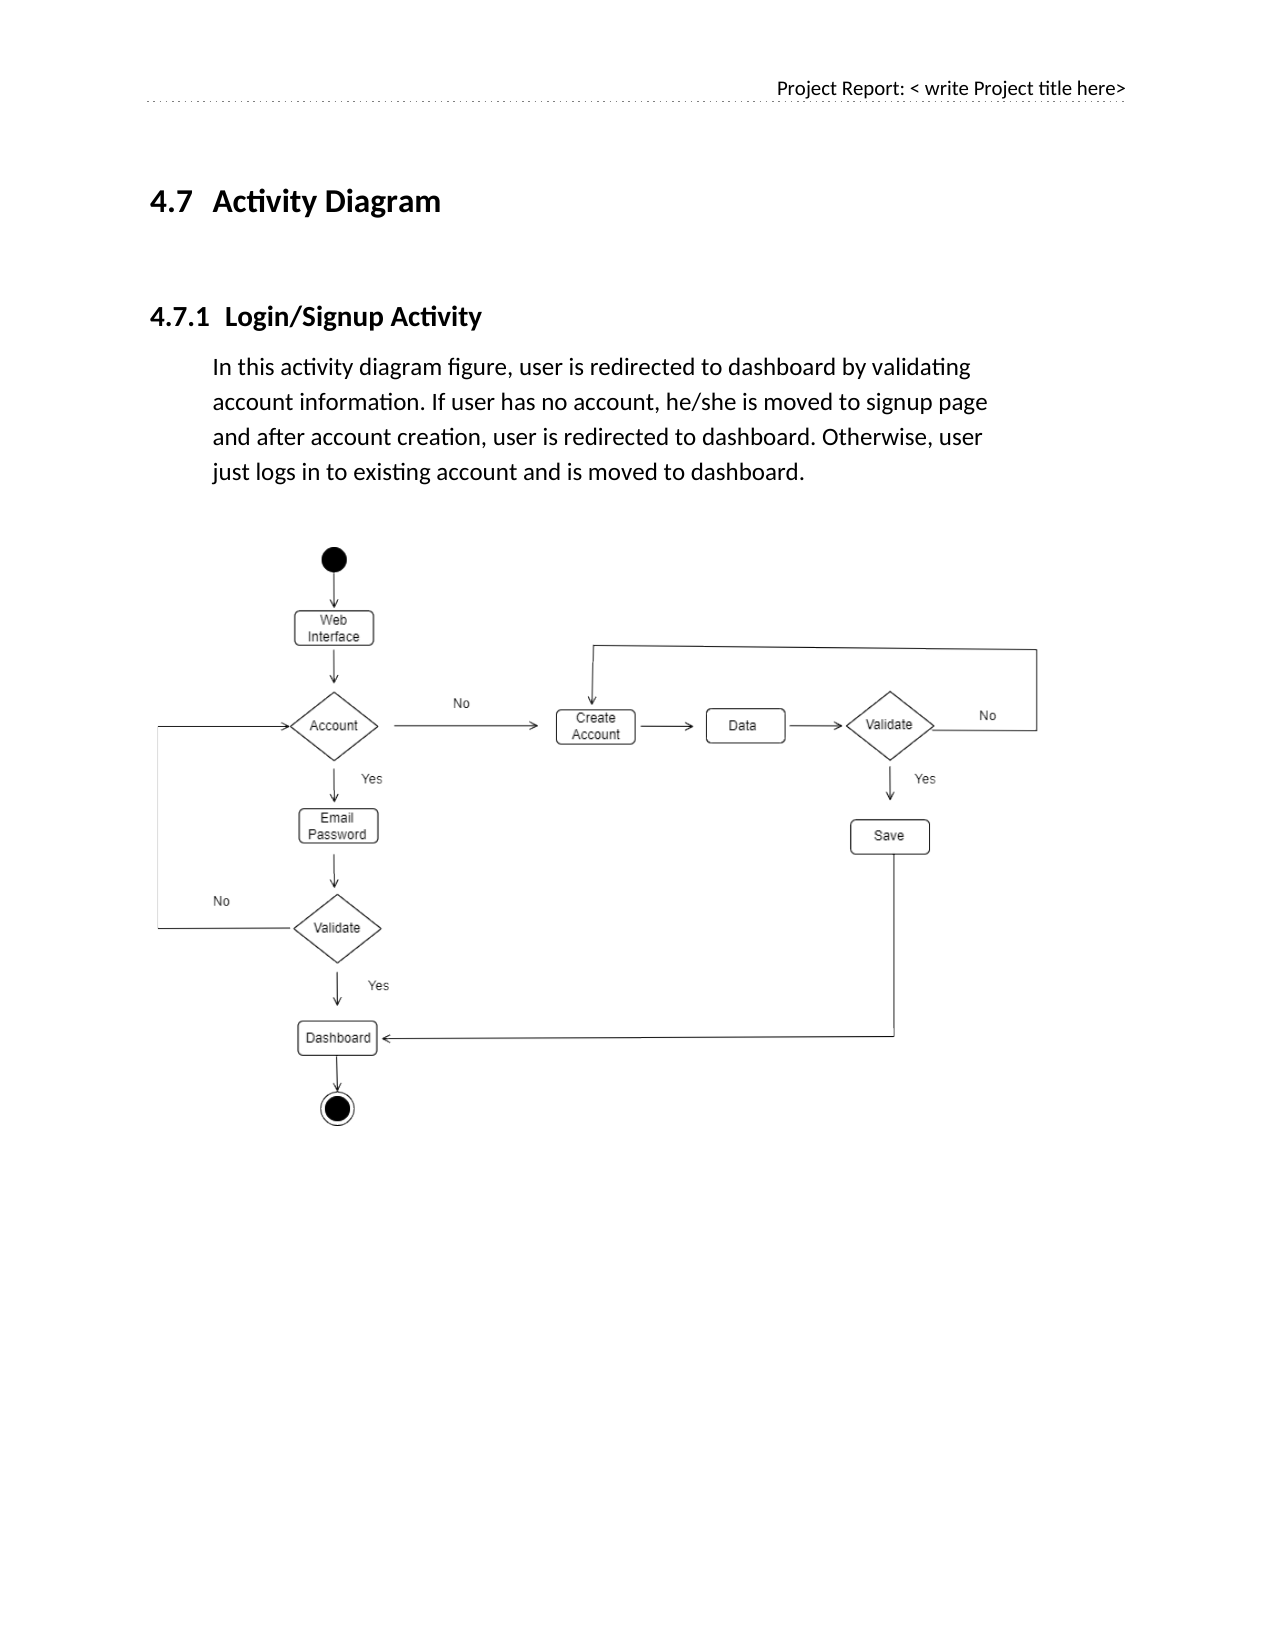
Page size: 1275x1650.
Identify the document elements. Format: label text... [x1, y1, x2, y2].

subtitle Login/Signup Activity [150, 298, 1221, 334]
text In this activity diagram figure, user is redirected to dashboard by validating account information. If user has no account, he/she is moved to signup page and after account creation, user is redirected to dashboard. Otherwise, user just logs in to existing account and is moved to dashboard. [212, 352, 1018, 487]
subtitle Activity Diagram [150, 180, 1221, 221]
picture [157, 547, 1038, 1126]
